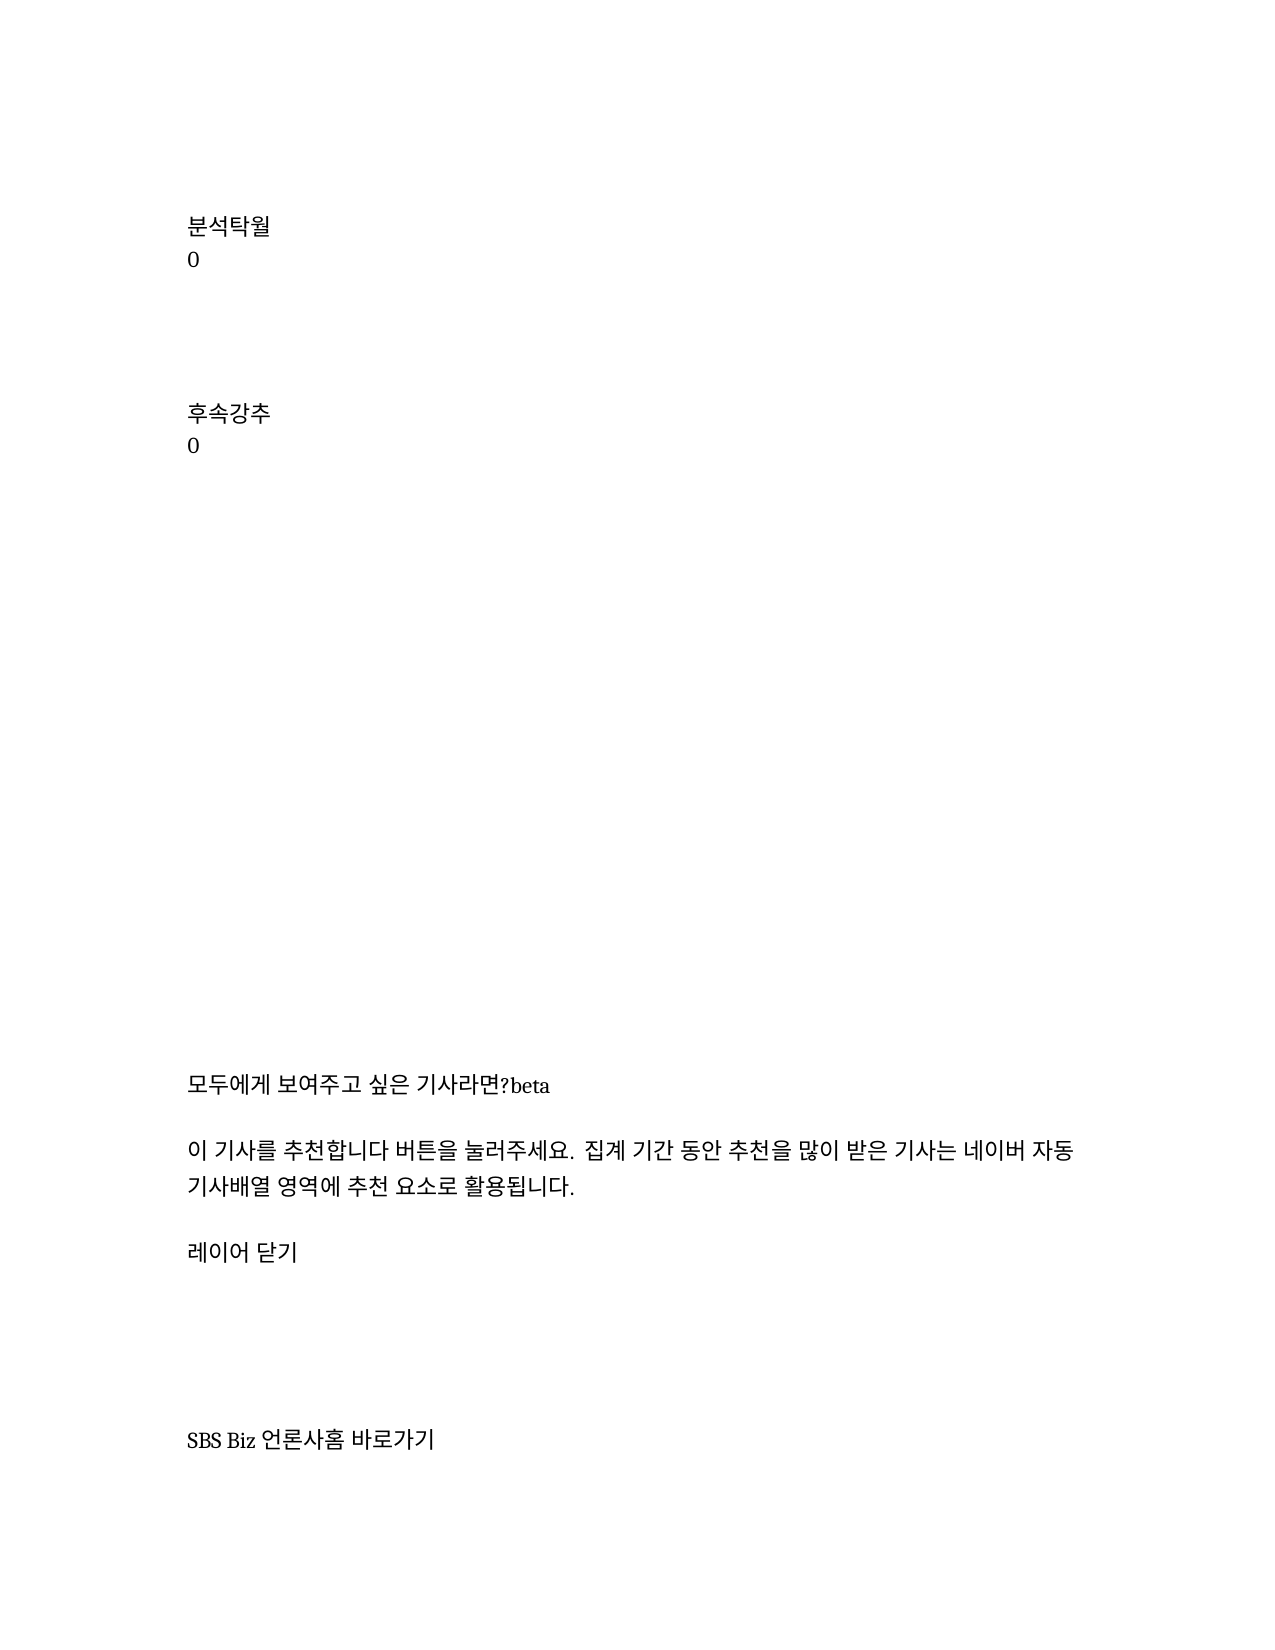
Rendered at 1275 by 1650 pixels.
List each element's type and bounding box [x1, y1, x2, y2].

text [187, 150, 1087, 1485]
